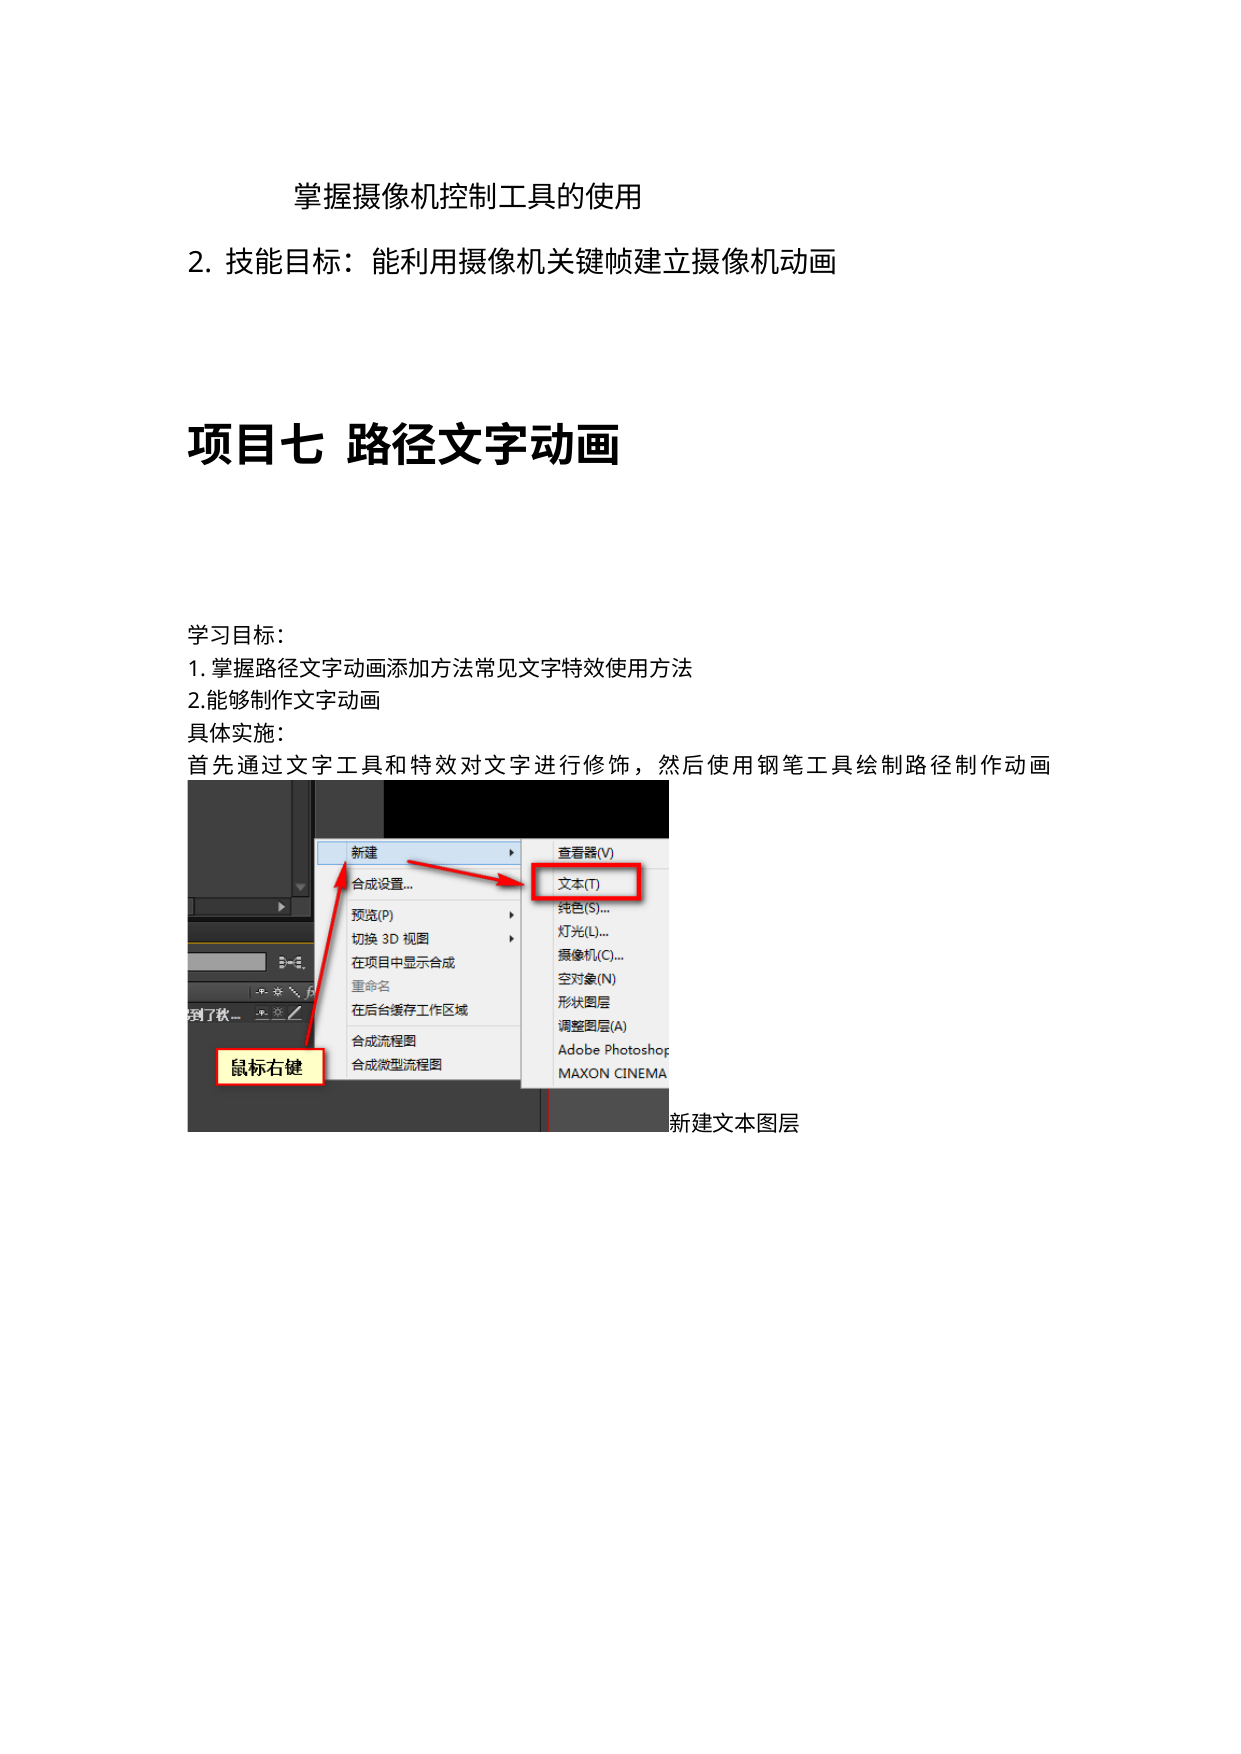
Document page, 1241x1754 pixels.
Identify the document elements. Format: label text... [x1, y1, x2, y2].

subtitle 项目七 路径文字动画 [187, 392, 1053, 490]
list 技能目标：能利用摄像机关键帧建立摄像机动画 [187, 227, 1053, 292]
text 2.能够制作文字动画 [187, 683, 1053, 715]
text 掌握摄像机控制工具的使用 [187, 162, 1053, 227]
text 具体实施： [187, 715, 1053, 748]
text 1. 掌握路径文字动画添加方法常见文字特效使用方法 [187, 650, 1053, 683]
text 学习目标： [187, 618, 1053, 650]
picture [187, 780, 669, 1132]
